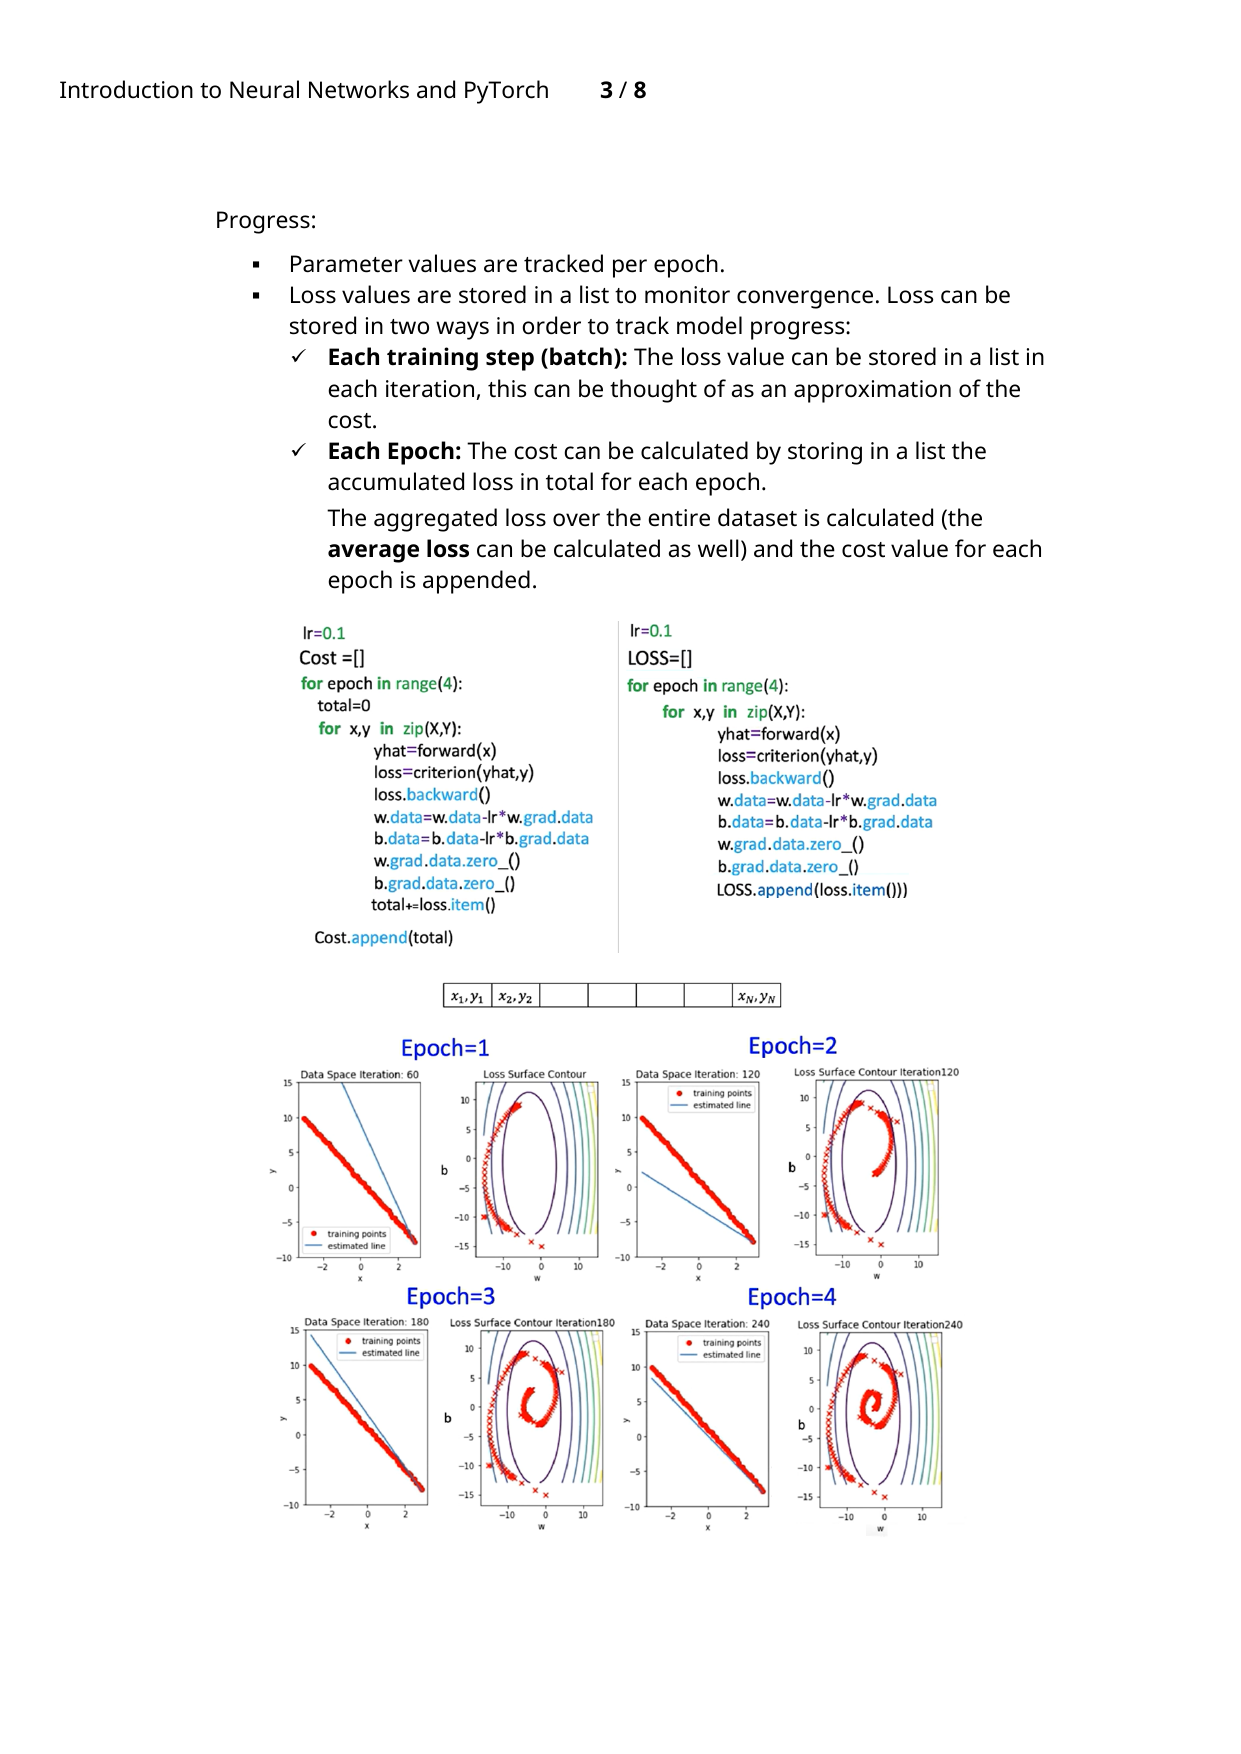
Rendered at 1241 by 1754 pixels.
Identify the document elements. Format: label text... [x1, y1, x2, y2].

list Each Epoch: The cost can be calculated by storing in a list the accumulated loss in total for each epoch. [290, 435, 1063, 498]
text The aggregated loss over the entire dataset is calculated (the average loss can be calculated as well) and the cost value for each epoch is appended. [327, 502, 1063, 596]
picture [265, 978, 975, 1538]
picture [294, 621, 945, 953]
list Parameter values are tracked per epoch. [251, 248, 1063, 279]
list Each training step (batch): The loss value can be stored in a list in each iteration, this can be thought of as an approximation of the cost. [290, 341, 1063, 435]
list Loss values are stored in a list to monitor convergence. Loss can be stored in two ways in order to track model progress: [251, 279, 1063, 341]
text Progress: [215, 204, 1063, 235]
